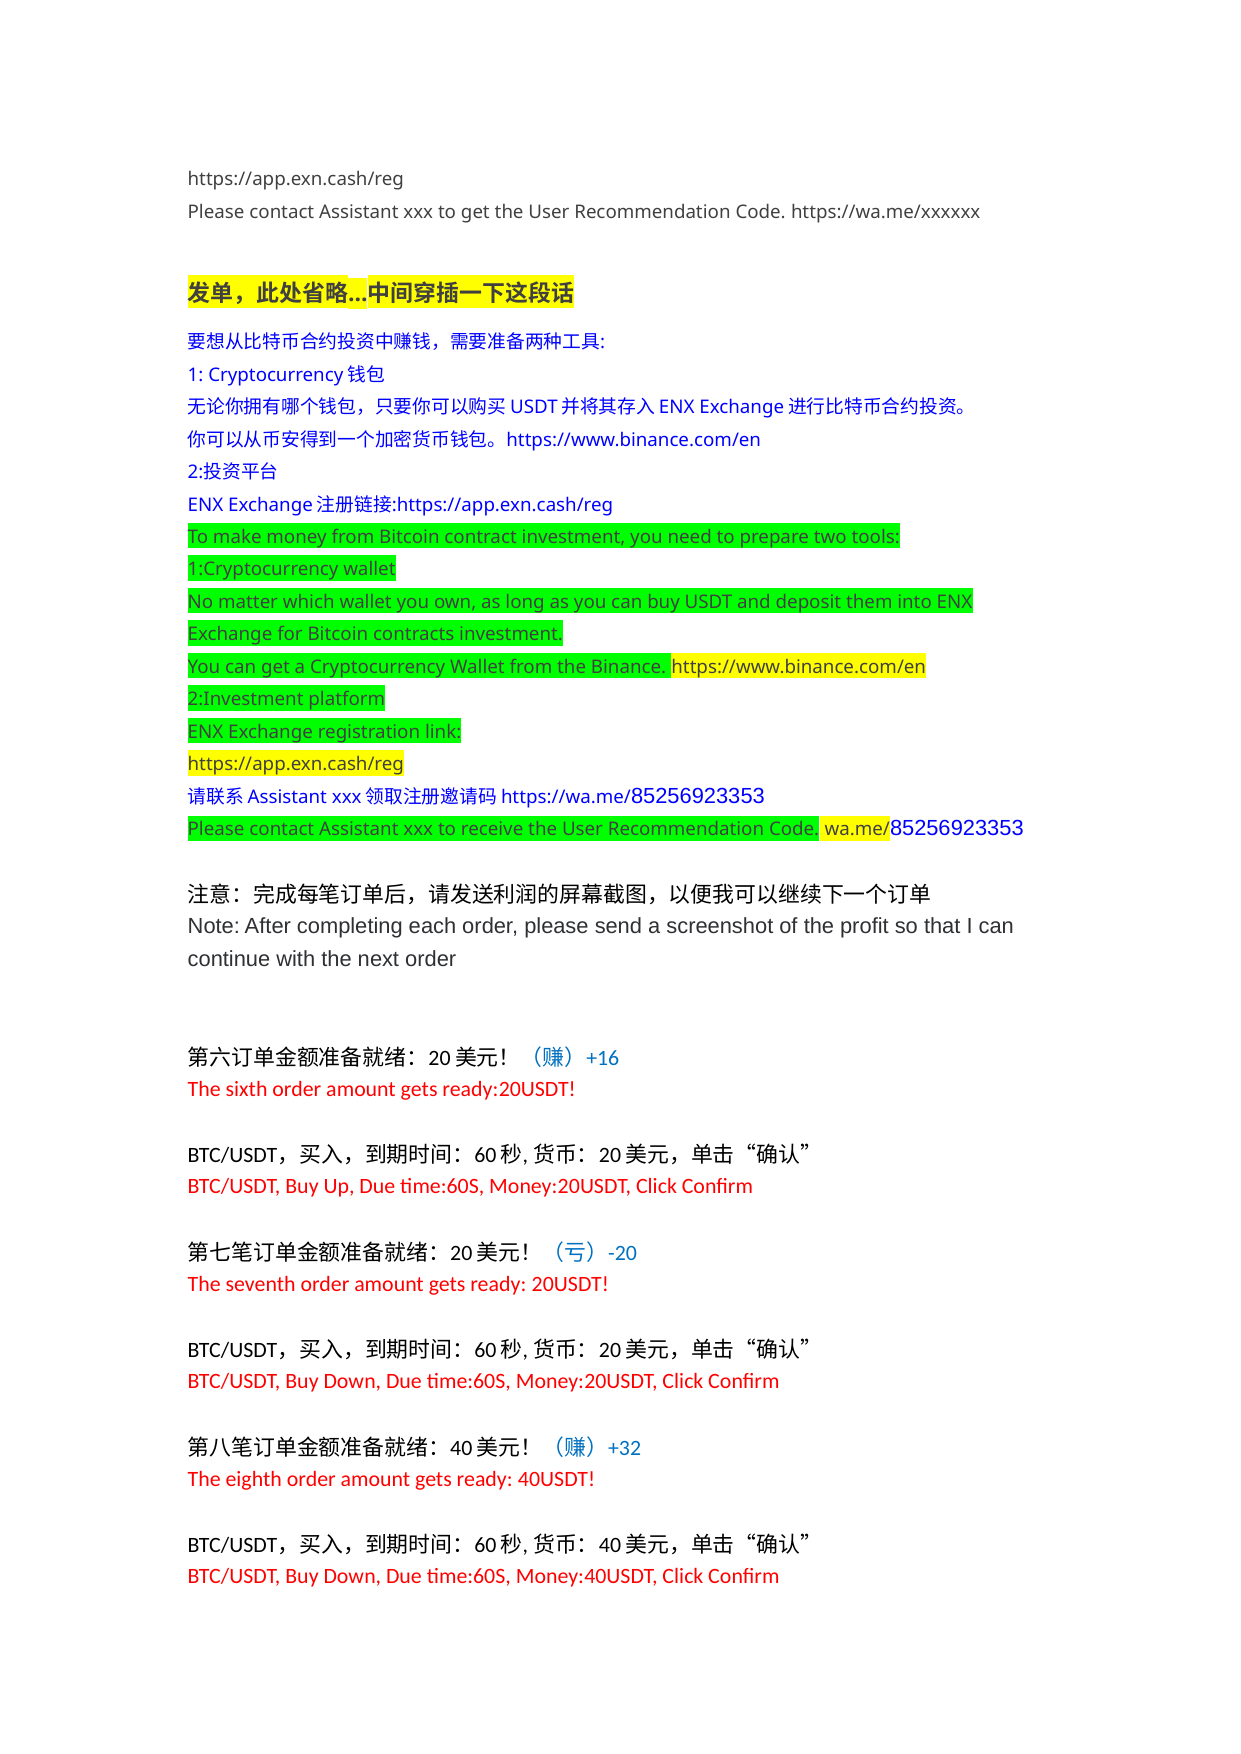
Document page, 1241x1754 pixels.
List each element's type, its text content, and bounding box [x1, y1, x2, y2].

text BTC/USDT，买入，到期时间：60秒, 货币：20美元，单击“确认” [187, 1332, 1053, 1364]
text 你可以从币安得到一个加密货币钱包。https://www.binance.com/en [187, 422, 1053, 454]
text 2:Investment platform [187, 682, 1053, 714]
text 第七笔订单金额准备就绪：20美元！（亏）-20 [187, 1234, 1053, 1267]
text 第六订单金额准备就绪：20美元！（赚）+16 [187, 1039, 1053, 1072]
text BTC/USDT，买入，到期时间：60秒, 货币：20美元，单击“确认” [187, 1137, 1053, 1169]
text 2:投资平台 [187, 454, 1053, 487]
text 请联系Assistant xxx领取注册邀请码 https://wa.me/85256923353 [187, 779, 1053, 812]
text 1:Cryptocurrency wallet [187, 552, 1053, 584]
text BTC/USDT, Buy Up, Due time:60S, Money:20USDT, Click Confirm [187, 1169, 1053, 1202]
text Please contact Assistant xxx to get the User Recommendation Code. https://wa.me/xxxxxx [187, 194, 1053, 227]
text BTC/USDT，买入，到期时间：60秒, 货币：40美元，单击“确认” [187, 1527, 1053, 1559]
text The sixth order amount gets ready:20USDT! [187, 1072, 1053, 1104]
text https://app.exn.cash/reg [187, 747, 1053, 779]
text ENX Exchange registration link: [187, 714, 1053, 747]
text To make money from Bitcoin contract investment, you need to prepare two tools: [187, 519, 1053, 552]
text BTC/USDT, Buy Down, Due time:60S, Money:20USDT, Click Confirm [187, 1364, 1053, 1397]
text 第八笔订单金额准备就绪：40美元！（赚）+32 [187, 1429, 1053, 1462]
text No matter which wallet you own, as long as you can buy USDT and deposit them into ENX Exchange for Bitcoin contracts investment. [187, 584, 1053, 649]
text 无论你拥有哪个钱包，只要你可以购买USDT并将其存入ENX Exchange进行比特币合约投资。 [187, 389, 1053, 422]
text 1: Cryptocurrency钱包 [187, 357, 1053, 389]
text You can get a Cryptocurrency Wallet from the Binance. https://www.binance.com/en [187, 649, 1053, 682]
text https://app.exn.cash/reg [187, 162, 1053, 194]
text 发单，此处省略...中间穿插一下这段话 [187, 259, 1053, 324]
text The eighth order amount gets ready: 40USDT! [187, 1462, 1053, 1494]
text BTC/USDT, Buy Down, Due time:60S, Money:40USDT, Click Confirm [187, 1559, 1053, 1592]
text Note: After completing each order, please send a screenshot of the profit so that I can continue with the next order [187, 909, 1053, 974]
text Please contact Assistant xxx to receive the User Recommendation Code. wa.me/85256923353 [187, 812, 1053, 844]
text 注意：完成每笔订单后，请发送利润的屏幕截图，以便我可以继续下一个订单 [187, 877, 1053, 909]
text 要想从比特币合约投资中赚钱，需要准备两种工具: [187, 324, 1053, 357]
text The seventh order amount gets ready: 20USDT! [187, 1267, 1053, 1299]
text ENX Exchange注册链接:https://app.exn.cash/reg [187, 487, 1053, 519]
